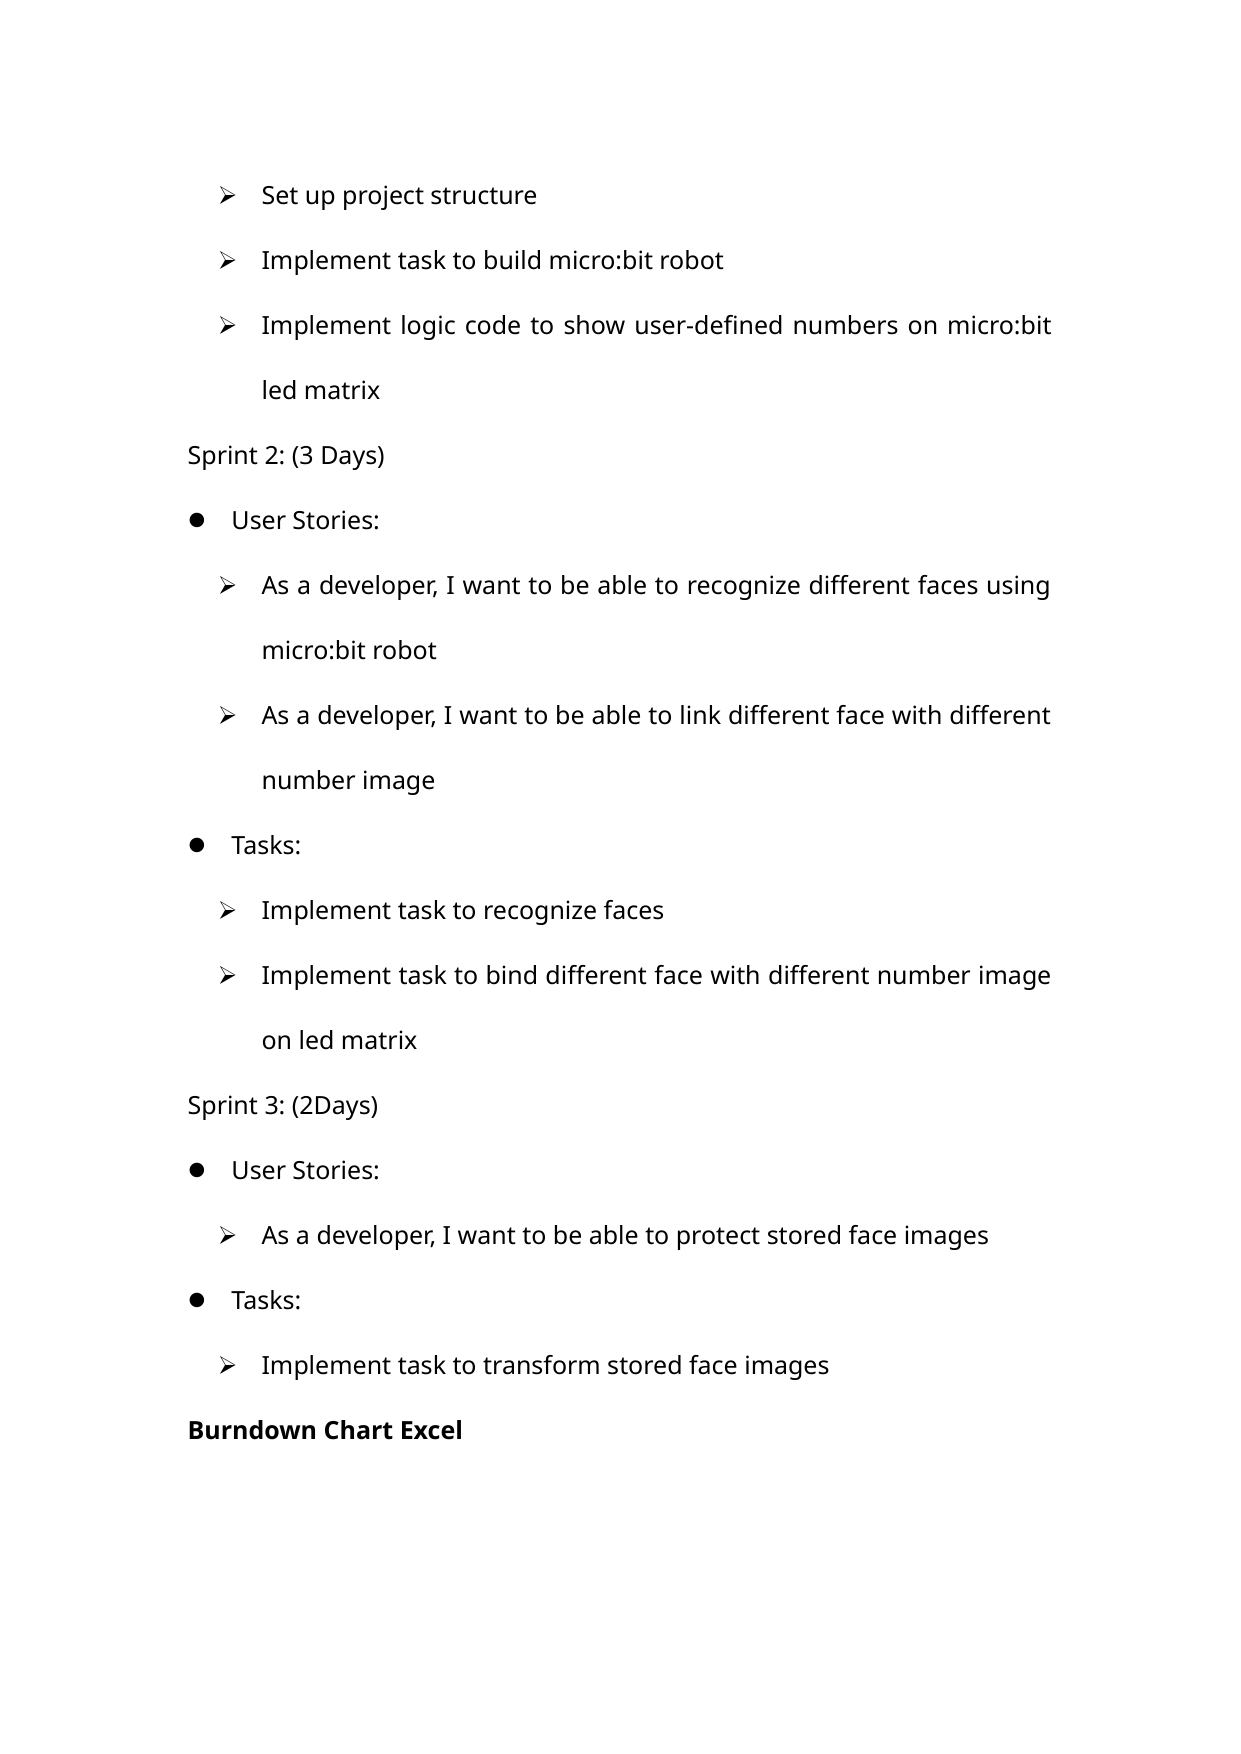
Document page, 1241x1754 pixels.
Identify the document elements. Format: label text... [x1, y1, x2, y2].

list Implement task to transform stored face images [218, 1332, 1053, 1397]
list Implement task to recognize faces [218, 877, 1053, 942]
list Implement logic code to show user-defined numbers on micro:bit led matrix [218, 292, 1053, 422]
list User Stories: [187, 487, 1053, 552]
list As a developer, I want to be able to recognize different faces using micro:bit robot [218, 552, 1053, 682]
list Implement task to build micro:bit robot [218, 227, 1053, 292]
text Sprint 3: (2Days) [187, 1072, 1053, 1137]
list User Stories: [187, 1137, 1053, 1202]
list As a developer, I want to be able to link different face with different number image [218, 682, 1053, 812]
list Tasks: [187, 812, 1053, 877]
list As a developer, I want to be able to protect stored face images [218, 1202, 1053, 1267]
list Set up project structure [218, 162, 1053, 227]
list Tasks: [187, 1267, 1053, 1332]
list Implement task to bind different face with different number image on led matrix [218, 942, 1053, 1072]
text Sprint 2: (3 Days) [187, 422, 1053, 487]
text Burndown Chart Excel [187, 1397, 1053, 1462]
